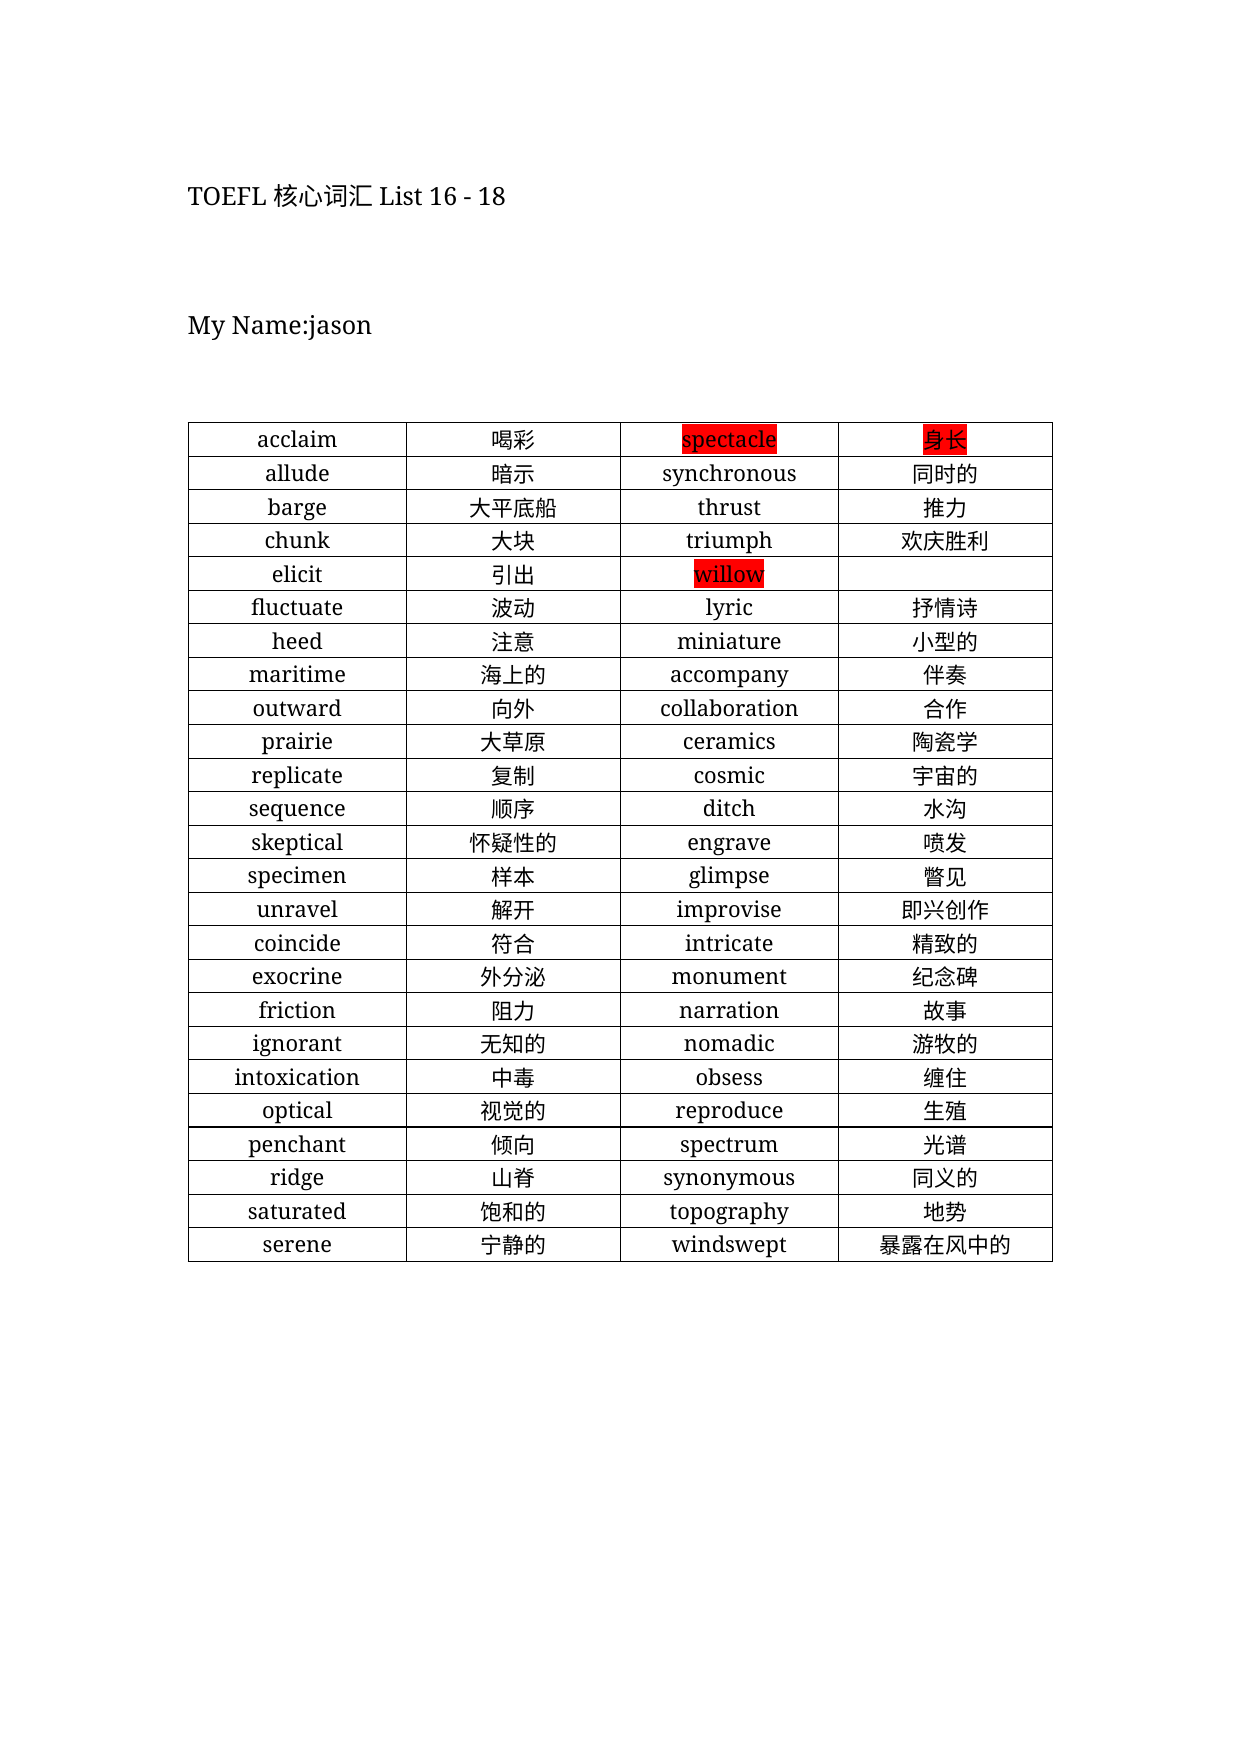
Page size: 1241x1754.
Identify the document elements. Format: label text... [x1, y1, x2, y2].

table_cell ridge [189, 1161, 406, 1193]
table_cell 同时的 [839, 457, 1052, 489]
table_cell 倾向 [407, 1128, 620, 1160]
table_cell skeptical [189, 826, 406, 858]
table_cell 抒情诗 [839, 591, 1052, 623]
table_cell topography [621, 1195, 838, 1227]
table_cell lyric [621, 591, 838, 623]
table_cell triumph [621, 524, 838, 556]
table_cell miniature [621, 624, 838, 657]
table_cell collaboration [621, 691, 838, 724]
table_cell accompany [621, 658, 838, 690]
table_cell 暴露在风中的 [839, 1228, 1052, 1261]
table_cell 地势 [839, 1195, 1052, 1227]
table_cell 即兴创作 [839, 893, 1052, 925]
table_cell 大草原 [407, 725, 620, 757]
table_cell spectrum [621, 1128, 838, 1160]
table_cell 同义的 [839, 1161, 1052, 1193]
table_cell maritime [189, 658, 406, 690]
text TOEFL 核心词汇 List 16 - 18 [187, 162, 1053, 227]
table_cell 海上的 [407, 658, 620, 690]
table_cell 纪念碑 [839, 960, 1052, 992]
table_cell 喷发 [839, 826, 1052, 858]
table_cell 缠住 [839, 1060, 1052, 1093]
table_cell narration [621, 993, 838, 1026]
table_cell 陶瓷学 [839, 725, 1052, 757]
table_cell engrave [621, 826, 838, 858]
table_cell 推力 [839, 490, 1052, 523]
table_cell 样本 [407, 859, 620, 892]
table_cell 中毒 [407, 1060, 620, 1093]
table_cell sequence [189, 792, 406, 824]
table_cell willow [621, 557, 838, 590]
table_cell 合作 [839, 691, 1052, 724]
table_cell 精致的 [839, 926, 1052, 959]
table_cell 符合 [407, 926, 620, 959]
table_cell 瞥见 [839, 859, 1052, 892]
table_cell 游牧的 [839, 1027, 1052, 1059]
table_cell replicate [189, 759, 406, 791]
table_cell 伴奏 [839, 658, 1052, 690]
table_cell ceramics [621, 725, 838, 757]
table_cell monument [621, 960, 838, 992]
table_cell intoxication [189, 1060, 406, 1093]
table_cell unravel [189, 893, 406, 925]
table_cell glimpse [621, 859, 838, 892]
table_cell 复制 [407, 759, 620, 791]
table_cell 山脊 [407, 1161, 620, 1193]
table_cell obsess [621, 1060, 838, 1093]
table_cell 注意 [407, 624, 620, 657]
table_cell synchronous [621, 457, 838, 489]
table_cell 大块 [407, 524, 620, 556]
table_cell 波动 [407, 591, 620, 623]
table_cell 光谱 [839, 1128, 1052, 1160]
table_cell elicit [189, 557, 406, 590]
table_cell 无知的 [407, 1027, 620, 1059]
table_cell 水沟 [839, 792, 1052, 824]
table_cell 引出 [407, 557, 620, 590]
table_cell exocrine [189, 960, 406, 992]
table_cell 饱和的 [407, 1195, 620, 1227]
table_cell heed [189, 624, 406, 657]
table_header 喝彩 [407, 423, 620, 456]
table_cell outward [189, 691, 406, 724]
table_cell windswept [621, 1228, 838, 1261]
table_cell fluctuate [189, 591, 406, 623]
table_cell 外分泌 [407, 960, 620, 992]
table_cell allude [189, 457, 406, 489]
table_cell friction [189, 993, 406, 1026]
table_cell 解开 [407, 893, 620, 925]
table_cell 大平底船 [407, 490, 620, 523]
table_cell 宇宙的 [839, 759, 1052, 791]
table_cell barge [189, 490, 406, 523]
table_cell prairie [189, 725, 406, 757]
text My Name:jason [187, 292, 1053, 357]
table_cell nomadic [621, 1027, 838, 1059]
table_cell serene [189, 1228, 406, 1261]
table_cell thrust [621, 490, 838, 523]
table_cell improvise [621, 893, 838, 925]
table_cell intricate [621, 926, 838, 959]
table_header spectacle [621, 423, 838, 456]
table_header 身长 [839, 423, 1052, 456]
table_cell chunk [189, 524, 406, 556]
table_cell synonymous [621, 1161, 838, 1193]
table_cell 故事 [839, 993, 1052, 1026]
table_cell optical [189, 1094, 406, 1126]
table_cell cosmic [621, 759, 838, 791]
table_header acclaim [189, 423, 406, 456]
table_cell saturated [189, 1195, 406, 1227]
table_cell 欢庆胜利 [839, 524, 1052, 556]
table_cell ditch [621, 792, 838, 824]
table_cell 暗示 [407, 457, 620, 489]
table_cell [839, 557, 1052, 590]
table_cell reproduce [621, 1094, 838, 1126]
table_cell 视觉的 [407, 1094, 620, 1126]
table_cell 小型的 [839, 624, 1052, 657]
table_cell 阻力 [407, 993, 620, 1026]
table_cell 宁静的 [407, 1228, 620, 1261]
table_cell specimen [189, 859, 406, 892]
table_cell 生殖 [839, 1094, 1052, 1126]
table_cell coincide [189, 926, 406, 959]
table_cell ignorant [189, 1027, 406, 1059]
table_cell 向外 [407, 691, 620, 724]
table_cell penchant [189, 1128, 406, 1160]
table_cell 怀疑性的 [407, 826, 620, 858]
table_cell 顺序 [407, 792, 620, 824]
